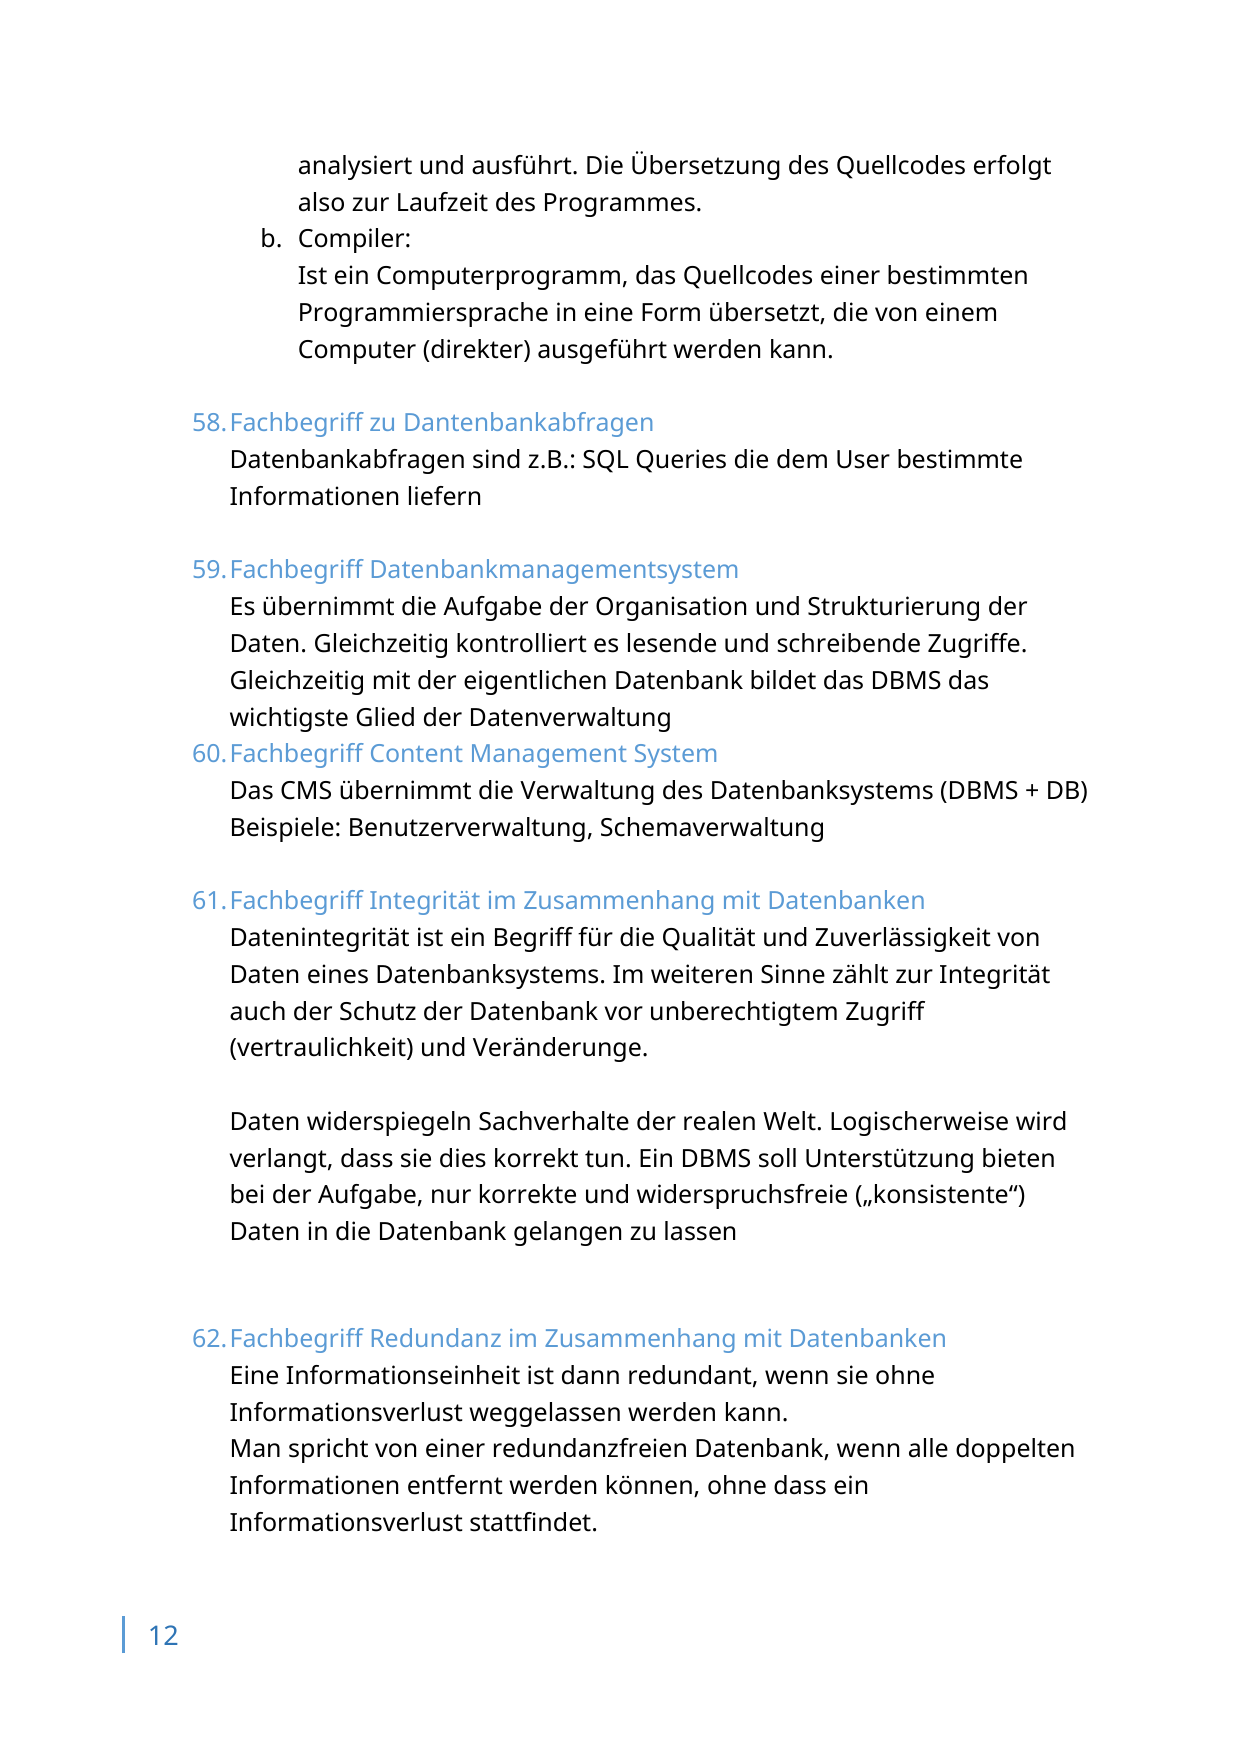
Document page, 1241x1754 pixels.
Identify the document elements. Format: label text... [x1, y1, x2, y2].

list Fachbegriff zu Dantenbankabfragen Datenbankabfragen sind z.B.: SQL Queries die dem User bestimmte Informationen liefern [192, 405, 1093, 513]
list Fachbegriff Content Management System Das CMS übernimmt die Verwaltung des Datenbanksystems (DBMS + DB) Beispiele: Benutzerverwaltung, Schemaverwaltung [192, 736, 1093, 843]
list Fachbegriff Redundanz im Zusammenhang mit Datenbanken Eine Informationseinheit ist dann redundant, wenn sie ohne Informationsverlust weggelassen werden kann. Man spricht von einer redundanzfreien Datenbank, wenn alle doppelten Informationen entfernt werden können, ohne dass ein Informationsverlust stattfindet. [192, 1321, 1093, 1539]
list Fachbegriff Datenbankmanagementsystem Es übernimmt die Aufgabe der Organisation und Strukturierung der Daten. Gleichzeitig kontrolliert es lesende und schreibende Zugriffe. Gleichzeitig mit der eigentlichen Datenbank bildet das DBMS das wichtigste Glied der Datenverwaltung [192, 552, 1093, 733]
list Compiler: Ist ein Computerprogramm, das Quellcodes einer bestimmten Programmiersprache in eine Form übersetzt, die von einem Computer (direkter) ausgeführt werden kann. [260, 221, 1093, 366]
list Fachbegriff Integrität im Zusammenhang mit Datenbanken Datenintegrität ist ein Begriff für die Qualität und Zuverlässigkeit von Daten eines Datenbanksystems. Im weiteren Sinne zählt zur Integrität auch der Schutz der Datenbank vor unberechtigtem Zugriff (vertraulichkeit) und Veränderunge. Daten widerspiegeln Sachverhalte der realen Welt. Logischerweise wird verlangt, dass sie dies korrekt tun. Ein DBMS soll Unterstützung bieten bei der Aufgabe, nur korrekte und widerspruchsfreie („konsistente“) Daten in die Datenbank gelangen zu lassen [192, 883, 1093, 1248]
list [260, 148, 1093, 218]
